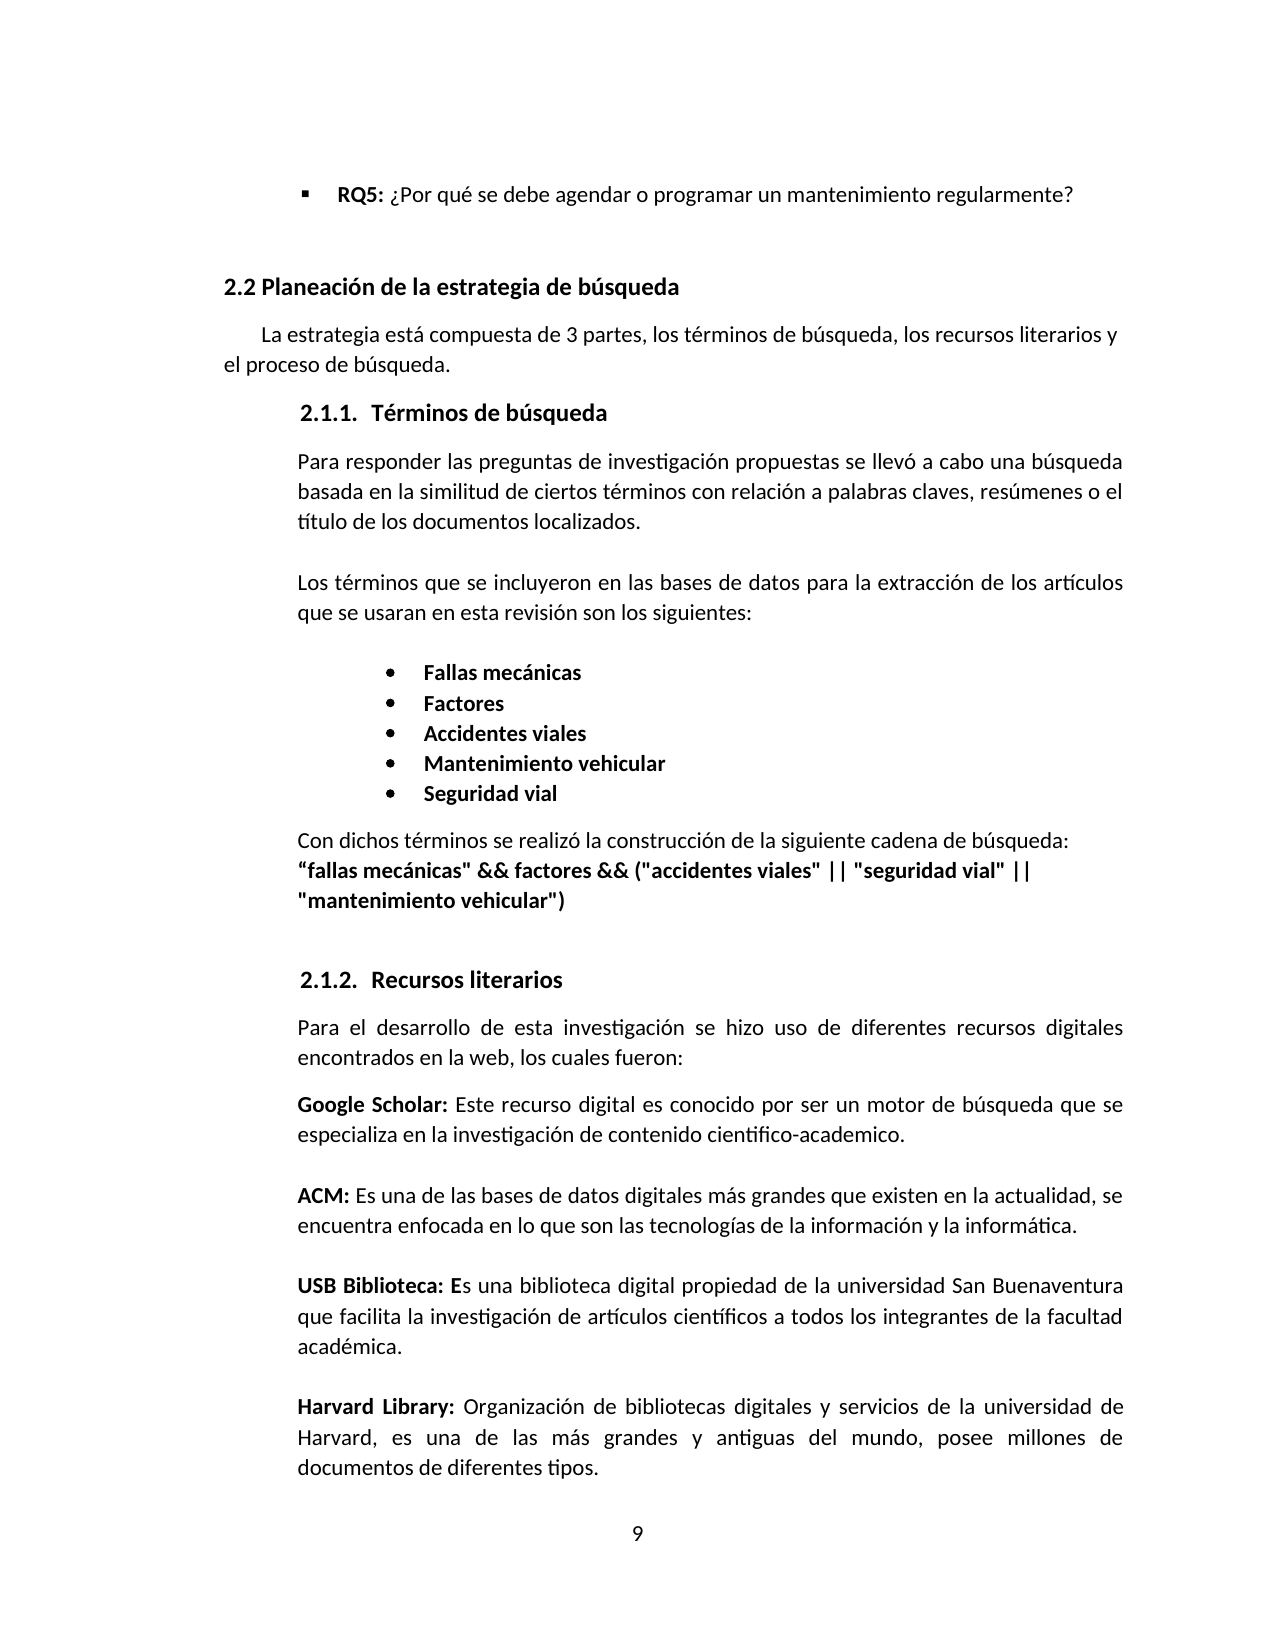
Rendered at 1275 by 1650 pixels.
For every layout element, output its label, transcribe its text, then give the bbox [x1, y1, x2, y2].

list Fallas mecánicas [386, 658, 1125, 687]
text Para el desarrollo de esta investigación se hizo uso de diferentes recursos digitales encontrados en la web, los cuales fueron: [297, 1013, 1125, 1072]
list Recursos literarios [300, 964, 1125, 994]
text Con dichos términos se realizó la construcción de la siguiente cadena de búsqueda: “fallas mecánicas" && factores && ("accidentes viales" || "seguridad vial" || "mantenimiento vehicular") [297, 826, 1125, 915]
text USB Biblioteca: Es una biblioteca digital propiedad de la universidad San Buenaventura que facilita la investigación de artículos científicos a todos los integrantes de la facultad académica. [297, 1272, 1125, 1360]
text La estrategia está compuesta de 3 partes, los términos de búsqueda, los recursos literarios y el proceso de búsqueda. [224, 320, 1125, 379]
list Mantenimiento vehicular [386, 749, 1125, 777]
list 2.2 Planeación de la estrategia de búsqueda [187, 271, 1125, 301]
list Seguridad vial [386, 779, 1125, 807]
text Harvard Library: Organización de bibliotecas digitales y servicios de la universidad de Harvard, es una de las más grandes y antiguas del mundo, posee millones de documentos de diferentes tipos. [297, 1392, 1125, 1481]
text Los términos que se incluyeron en las bases de datos para la extracción de los artículos que se usaran en esta revisión son los siguientes: [297, 568, 1125, 626]
list RQ5: ¿Por qué se debe agendar o programar un mantenimiento regularmente? [300, 180, 1125, 208]
text Para responder las preguntas de investigación propuestas se llevó a cabo una búsqueda basada en la similitud de ciertos términos con relación a palabras claves, resúmenes o el título de los documentos localizados. [297, 447, 1125, 536]
text Google Scholar: Este recurso digital es conocido por ser un motor de búsqueda que se especializa en la investigación de contenido cientifico-academico. [297, 1090, 1125, 1149]
text ACM: Es una de las bases de datos digitales más grandes que existen en la actualidad, se encuentra enfocada en lo que son las tecnologías de la información y la informática. [297, 1181, 1125, 1239]
list Accidentes viales [386, 719, 1125, 747]
list Factores [386, 689, 1125, 717]
list Términos de búsqueda [300, 397, 1125, 428]
